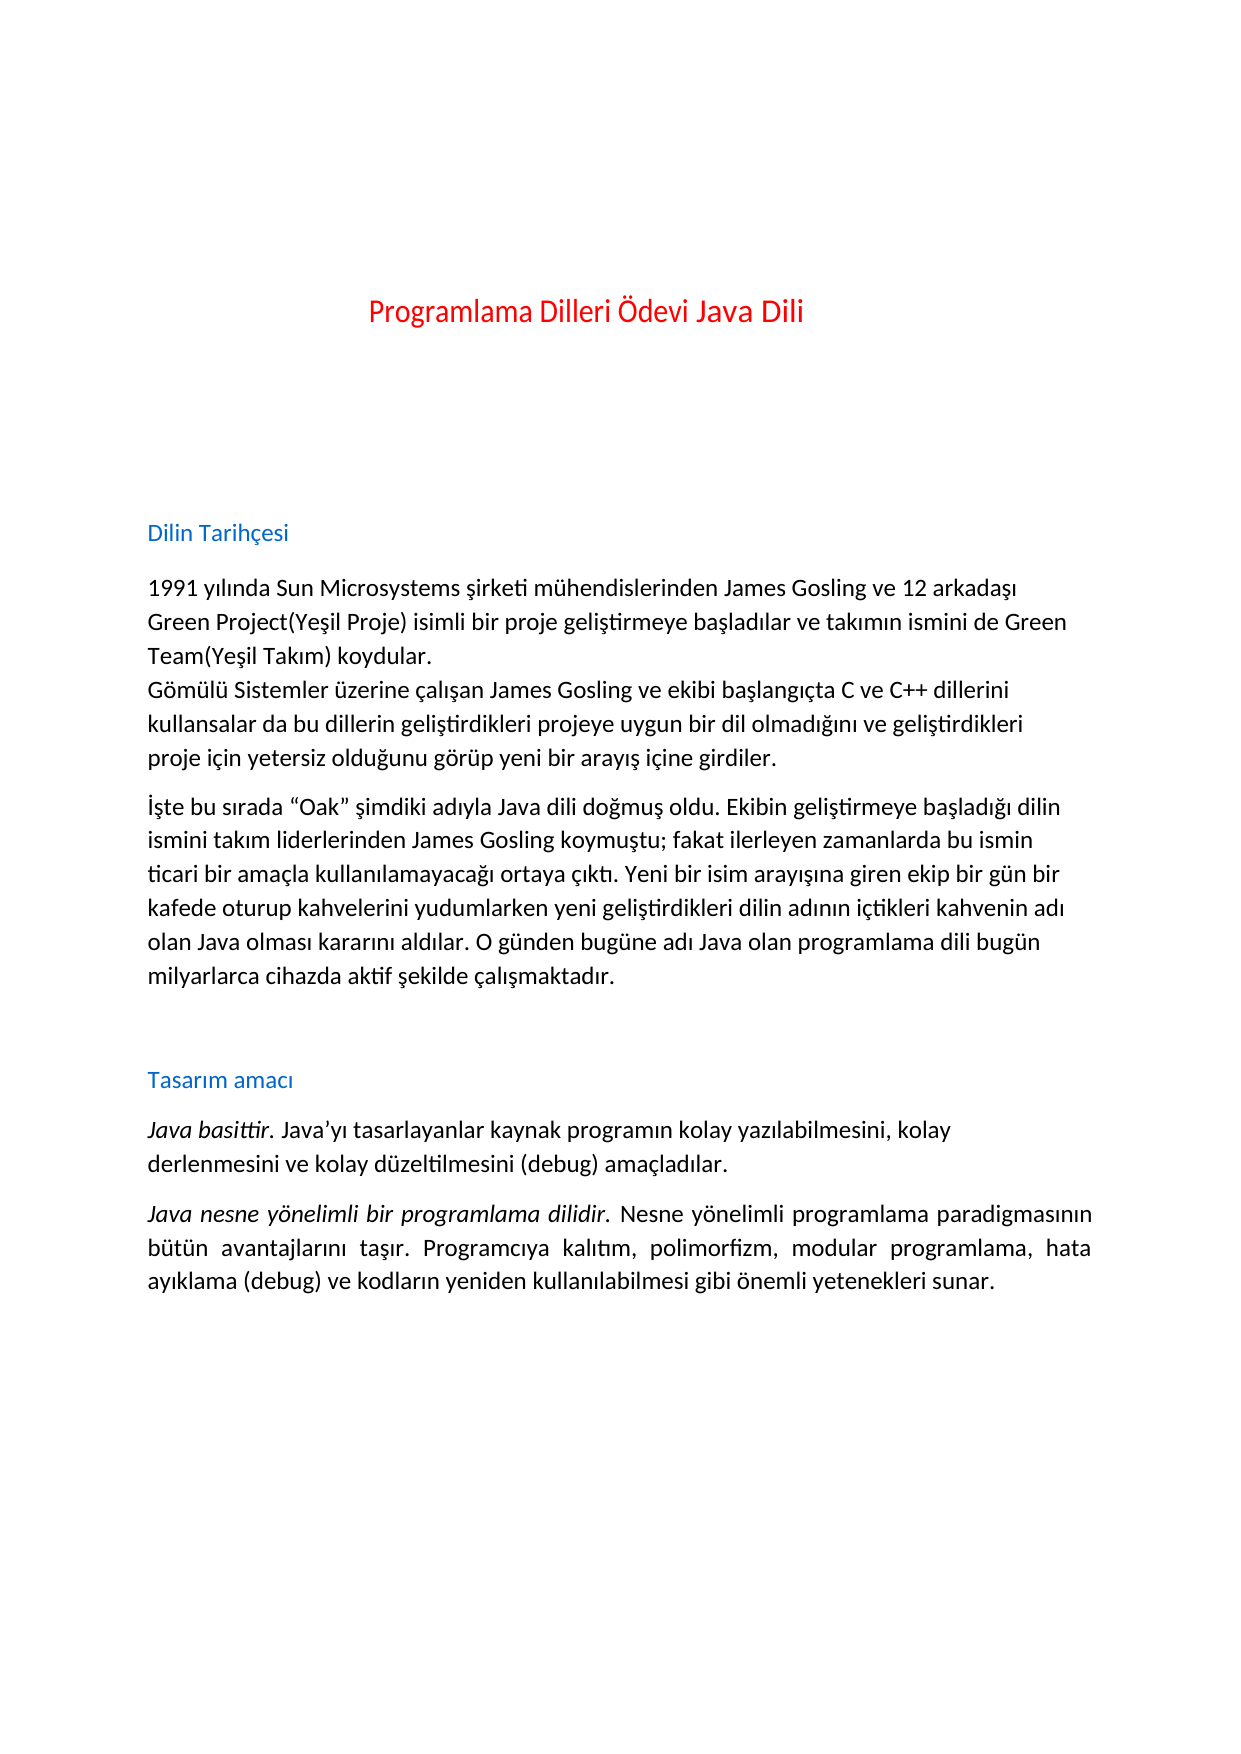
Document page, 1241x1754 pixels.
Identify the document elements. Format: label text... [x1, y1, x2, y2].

text Tasarım amacı [147, 1064, 1105, 1095]
text Java basittir. Java’yı tasarlayanlar kaynak programın kolay yazılabilmesini, kolay derlenmesini ve kolay düzeltilmesini (debug) amaçladılar. [147, 1114, 1003, 1179]
text Gömülü Sistemler üzerine çalışan James Gosling ve ekibi başlangıçta C ve C++ dillerini kullansalar da bu dillerin geliştirdikleri projeye uygun bir dil olmadığını ve geliştirdikleri proje için yetersiz olduğunu görüp yeni bir arayış içine girdiler. [147, 674, 1080, 772]
text Dilin Tarihçesi [147, 517, 1105, 548]
text İşte bu sırada “Oak” şimdiki adıyla Java dili doğmuş oldu. Ekibin geliştirmeye başladığı dilin ismini takım liderlerinden James Gosling koymuştu; fakat ilerleyen zamanlarda bu ismin ticari bir amaçla kullanılamayacağı ortaya çıktı. Yeni bir isim arayışına giren ekip bir gün bir kafede oturup kahvelerini yudumlarken yeni geliştirdikleri dilin adının içtikleri kahvenin adı olan Java olması kararını aldılar. O günden bugüne adı Java olan programlama dili bugün milyarlarca cihazda aktif şekilde çalışmaktadır. [147, 791, 1083, 990]
text Programlama Dilleri Ödevi Java Dili [369, 290, 892, 330]
text 1991 yılında Sun Microsystems şirketi mühendislerinden James Gosling ve 12 arkadaşı Green Project(Yeşil Proje) isimli bir proje geliştirmeye başladılar ve takımın ismini de Green Team(Yeşil Takım) koydular. [147, 572, 1078, 671]
text Java nesne yönelimli bir programlama dilidir. Nesne yönelimli programlama paradigmasının bütün avantajlarını taşır. Programcıya kalıtım, polimorfizm, modular programlama, hata ayıklama (debug) ve kodların yeniden kullanılabilmesi gibi önemli yetenekleri sunar. [147, 1198, 1093, 1296]
